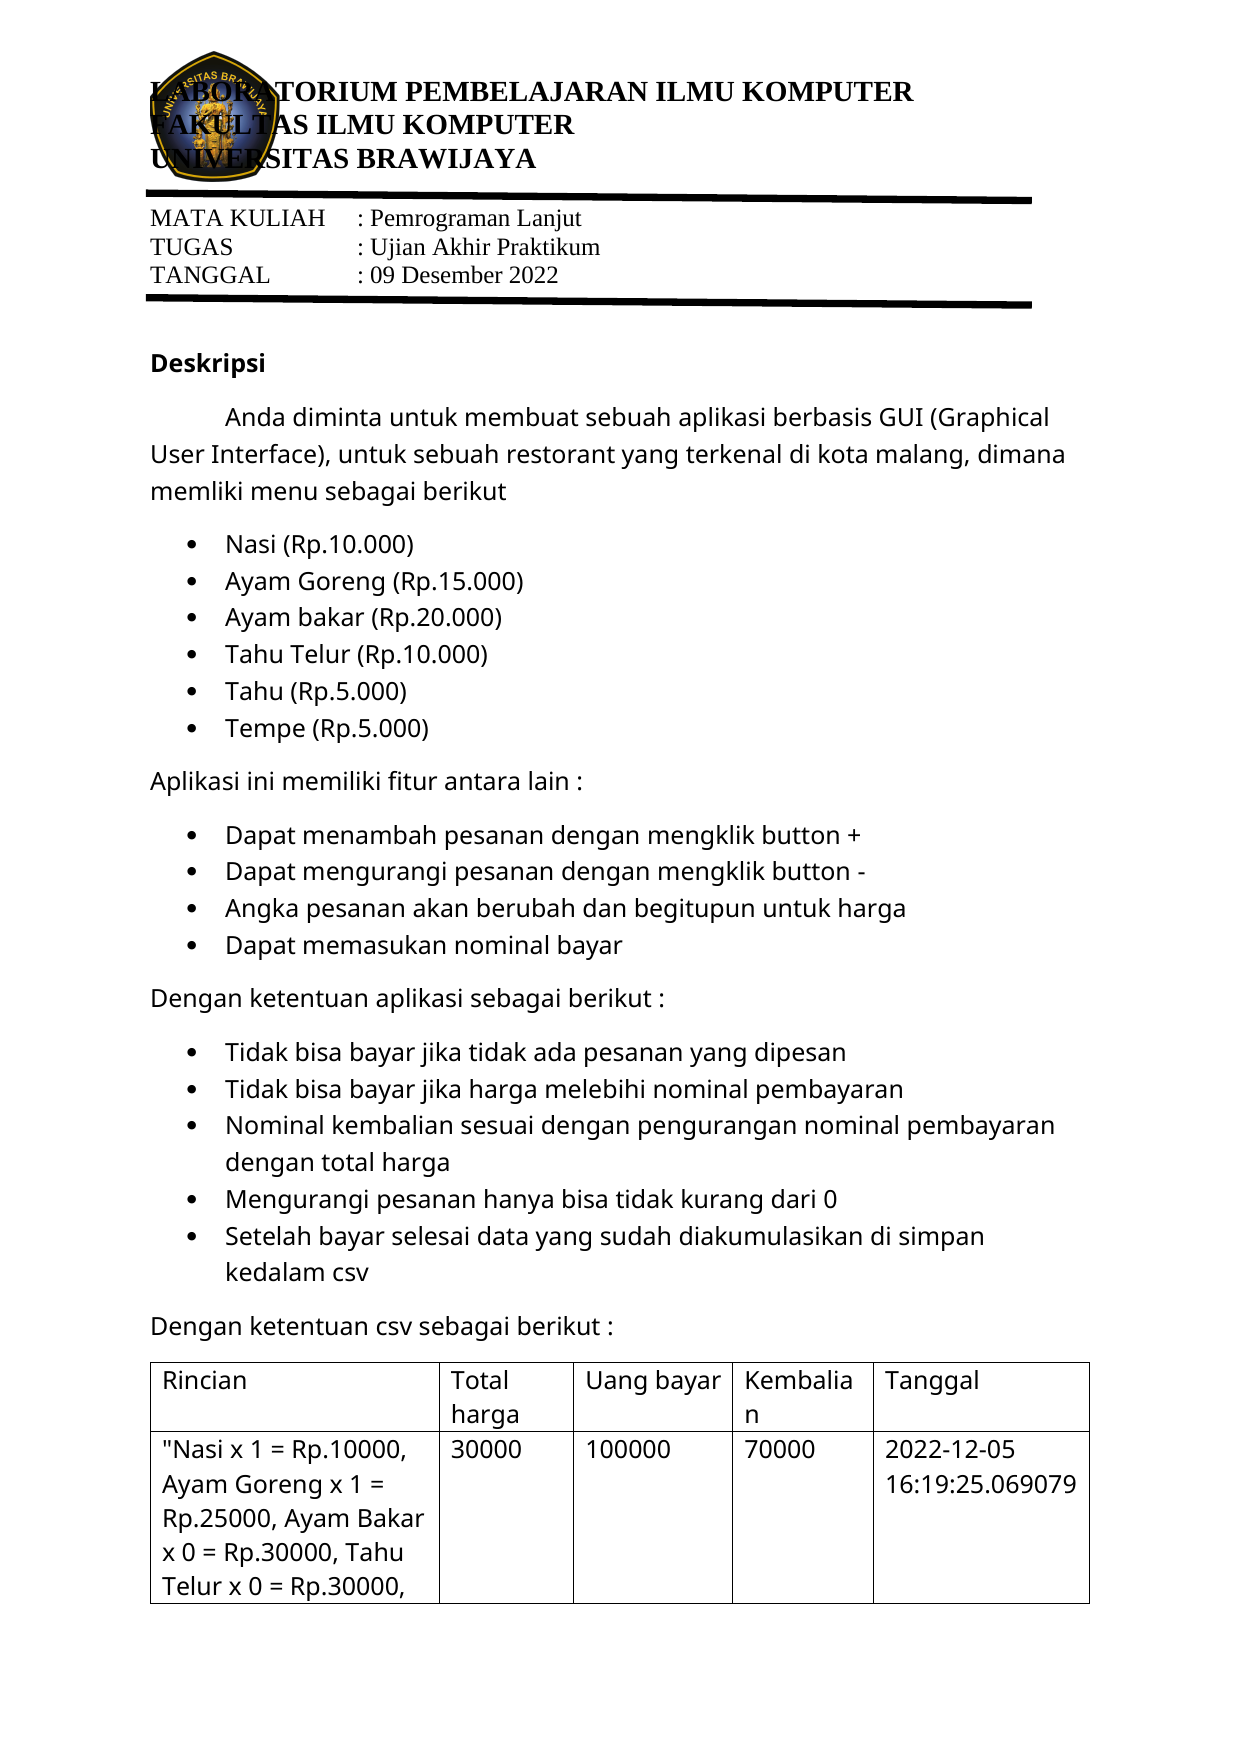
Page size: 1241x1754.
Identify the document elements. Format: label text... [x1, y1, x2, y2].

list Mengurangi pesanan hanya bisa tidak kurang dari 0 [187, 1182, 1090, 1216]
table_cell 70000 [733, 1432, 873, 1602]
list Setelah bayar selesai data yang sudah diakumulasikan di simpan kedalam csv [187, 1218, 1090, 1289]
list Dapat memasukan nominal bayar [187, 928, 1090, 962]
list Tahu (Rp.5.000) [187, 674, 1090, 708]
table_header Kembalian [733, 1363, 873, 1431]
list Ayam bakar (Rp.20.000) [187, 600, 1090, 634]
text Dengan ketentuan csv sebagai berikut : [150, 1308, 1090, 1343]
list Ayam Goreng (Rp.15.000) [187, 563, 1090, 597]
list Nominal kembalian sesuai dengan pengurangan nominal pembayaran dengan total harga [187, 1108, 1090, 1179]
table_cell 2022-12-05 16:19:25.069079 [874, 1432, 1089, 1602]
list Nasi (Rp.10.000) [187, 527, 1090, 561]
text Aplikasi ini memiliki fitur antara lain : [150, 764, 1090, 798]
table_header Uang bayar [574, 1363, 732, 1431]
table_cell "Nasi x 1 = Rp.10000, Ayam Goreng x 1 = Rp.25000, Ayam Bakar x 0 = Rp.30000, Tahu Telur x 0 = Rp.30000, Tahu x 1 = Rp.5000, Tempe x 0 = Rp.5000" [151, 1432, 439, 1602]
list Tahu Telur (Rp.10.000) [187, 637, 1090, 671]
list Dapat menambah pesanan dengan mengklik button + [187, 817, 1090, 851]
text Dengan ketentuan aplikasi sebagai berikut : [150, 981, 1090, 1015]
list Tempe (Rp.5.000) [187, 710, 1090, 744]
list Dapat mengurangi pesanan dengan mengklik button - [187, 854, 1090, 888]
text Deskripsi [150, 346, 1090, 380]
table_header Total harga [440, 1363, 573, 1431]
table_cell 30000 [440, 1432, 573, 1602]
picture [150, 51, 280, 182]
text Anda diminta untuk membuat sebuah aplikasi berbasis GUI (Graphical User Interface), untuk sebuah restorant yang terkenal di kota malang, dimana memliki menu sebagai berikut [150, 399, 1090, 507]
list Tidak bisa bayar jika tidak ada pesanan yang dipesan [187, 1034, 1090, 1068]
list Angka pesanan akan berubah dan begitupun untuk harga [187, 891, 1090, 925]
table_header Tanggal [874, 1363, 1089, 1431]
table_header Rincian [151, 1363, 439, 1431]
list Tidak bisa bayar jika harga melebihi nominal pembayaran [187, 1071, 1090, 1105]
table_cell 100000 [574, 1432, 732, 1602]
